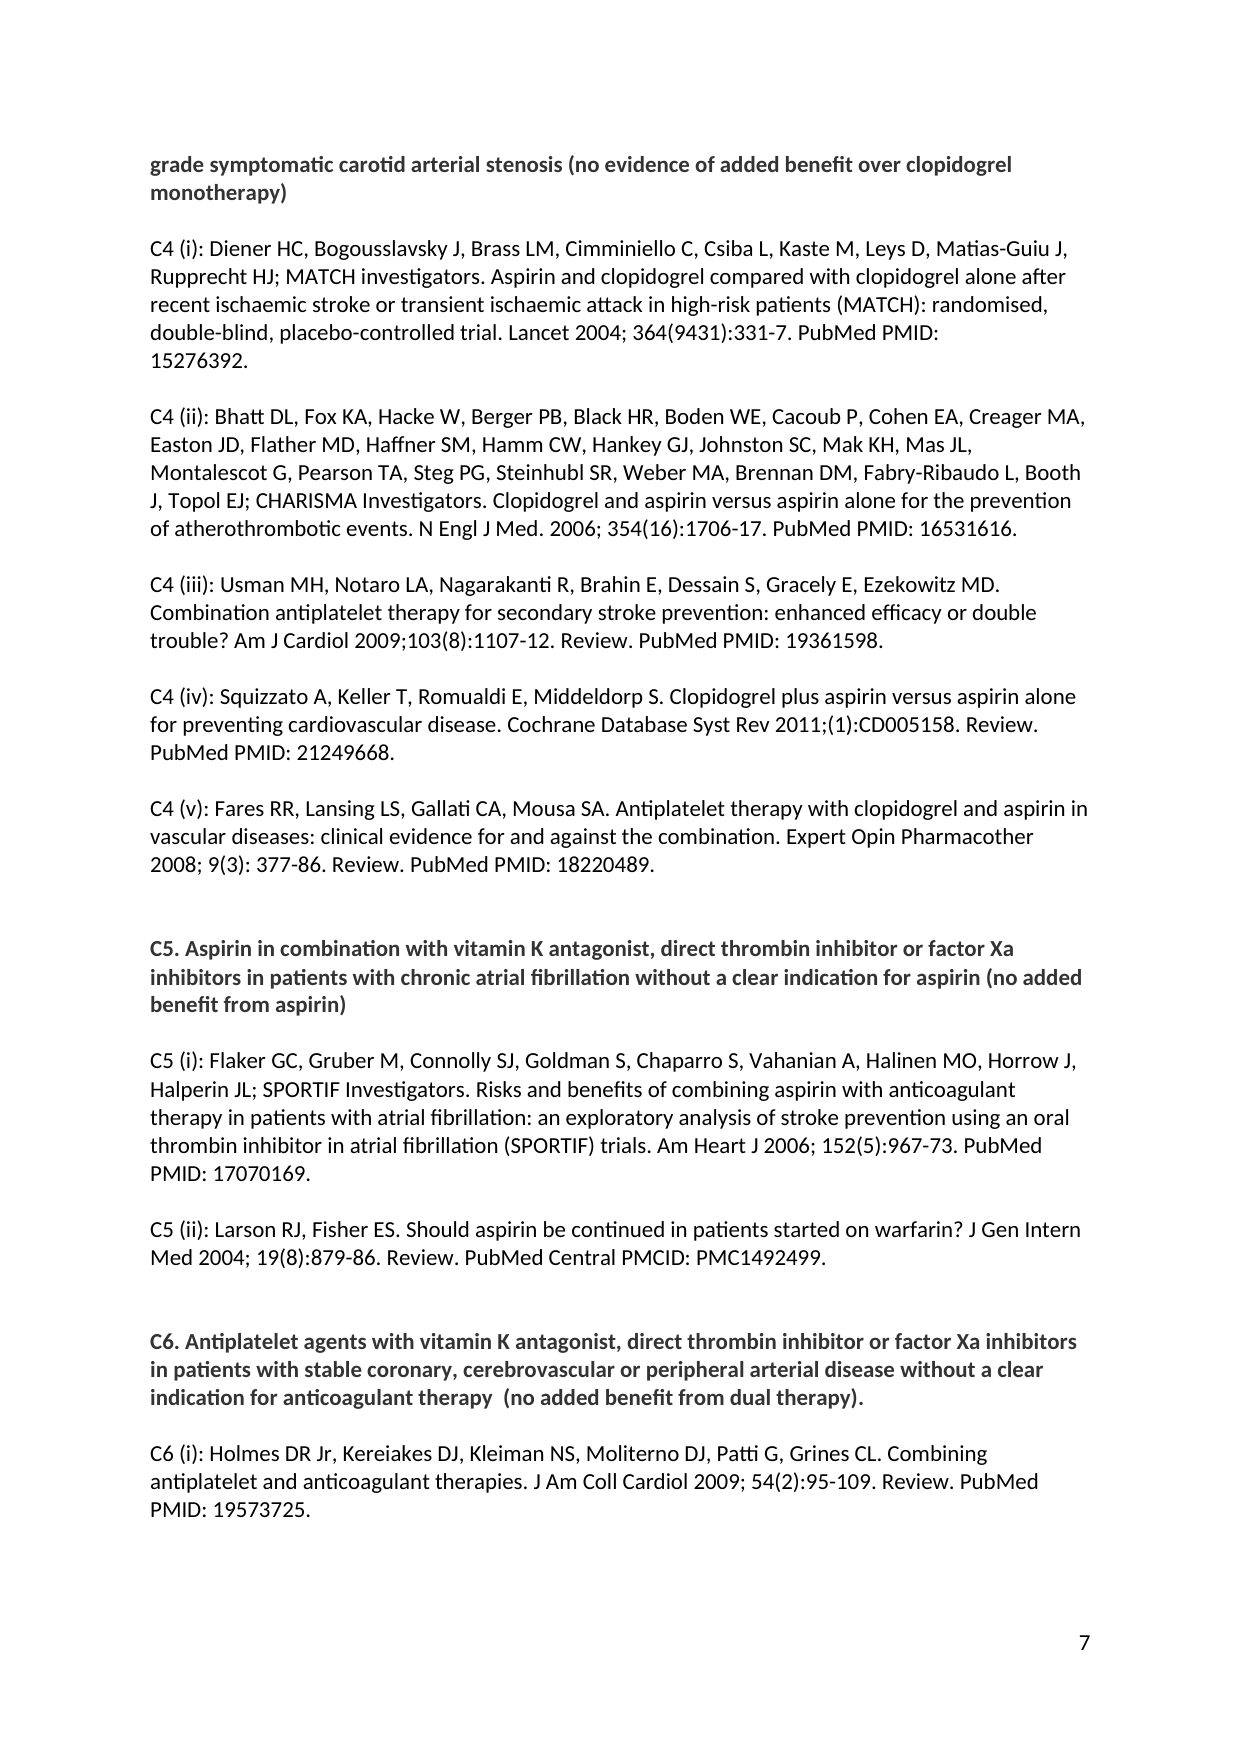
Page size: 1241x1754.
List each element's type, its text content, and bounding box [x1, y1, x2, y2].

text C4 (ii): Bhatt DL, Fox KA, Hacke W, Berger PB, Black HR, Boden WE, Cacoub P, Cohen EA, Creager MA, Easton JD, Flather MD, Haffner SM, Hamm CW, Hankey GJ, Johnston SC, Mak KH, Mas JL, Montalescot G, Pearson TA, Steg PG, Steinhubl SR, Weber MA, Brennan DM, Fabry-Ribaudo L, Booth J, Topol EJ; CHARISMA Investigators. Clopidogrel and aspirin versus aspirin alone for the prevention of atherothrombotic events. N Engl J Med. 2006; 354(16):1706-17. PubMed PMID: 16531616. [150, 402, 1090, 542]
text C5. Aspirin in combination with vitamin K antagonist, direct thrombin inhibitor or factor Xa inhibitors in patients with chronic atrial fibrillation without a clear indication for aspirin (no added benefit from aspirin) [150, 934, 1090, 1019]
text C4 (iii): Usman MH, Notaro LA, Nagarakanti R, Brahin E, Dessain S, Gracely E, Ezekowitz MD. Combination antiplatelet therapy for secondary stroke prevention: enhanced efficacy or double trouble? Am J Cardiol 2009;103(8):1107-12. Review. PubMed PMID: 19361598. [150, 570, 1090, 654]
text C6 (i): Holmes DR Jr, Kereiakes DJ, Kleiman NS, Moliterno DJ, Patti G, Grines CL. Combining antiplatelet and anticoagulant therapies. J Am Coll Cardiol 2009; 54(2):95-109. Review. PubMed PMID: 19573725. [150, 1439, 1090, 1523]
text C6. Antiplatelet agents with vitamin K antagonist, direct thrombin inhibitor or factor Xa inhibitors in patients with stable coronary, cerebrovascular or peripheral arterial disease without a clear indication for anticoagulant therapy (no added benefit from dual therapy). [150, 1327, 1090, 1411]
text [150, 150, 1090, 206]
text C4 (i): Diener HC, Bogousslavsky J, Brass LM, Cimminiello C, Csiba L, Kaste M, Leys D, Matias-Guiu J, Rupprecht HJ; MATCH investigators. Aspirin and clopidogrel compared with clopidogrel alone after recent ischaemic stroke or transient ischaemic attack in high-risk patients (MATCH): randomised, double-blind, placebo-controlled trial. Lancet 2004; 364(9431):331-7. PubMed PMID: [150, 234, 1090, 346]
text C5 (i): Flaker GC, Gruber M, Connolly SJ, Goldman S, Chaparro S, Vahanian A, Halinen MO, Horrow J, Halperin JL; SPORTIF Investigators. Risks and benefits of combining aspirin with anticoagulant therapy in patients with atrial fibrillation: an exploratory analysis of stroke prevention using an oral thrombin inhibitor in atrial fibrillation (SPORTIF) trials. Am Heart J 2006; 152(5):967-73. PubMed PMID: 17070169. [150, 1047, 1090, 1187]
text C5 (ii): Larson RJ, Fisher ES. Should aspirin be continued in patients started on warfarin? J Gen Intern Med 2004; 19(8):879-86. Review. PubMed Central PMCID: PMC1492499. [150, 1215, 1090, 1271]
text C4 (v): Fares RR, Lansing LS, Gallati CA, Mousa SA. Antiplatelet therapy with clopidogrel and aspirin in vascular diseases: clinical evidence for and against the combination. Expert Opin Pharmacother 2008; 9(3): 377-86. Review. PubMed PMID: 18220489. [150, 794, 1090, 878]
text 15276392. [150, 346, 1090, 374]
text C4 (iv): Squizzato A, Keller T, Romualdi E, Middeldorp S. Clopidogrel plus aspirin versus aspirin alone for preventing cardiovascular disease. Cochrane Database Syst Rev 2011;(1):CD005158. Review. PubMed PMID: 21249668. [150, 682, 1090, 766]
